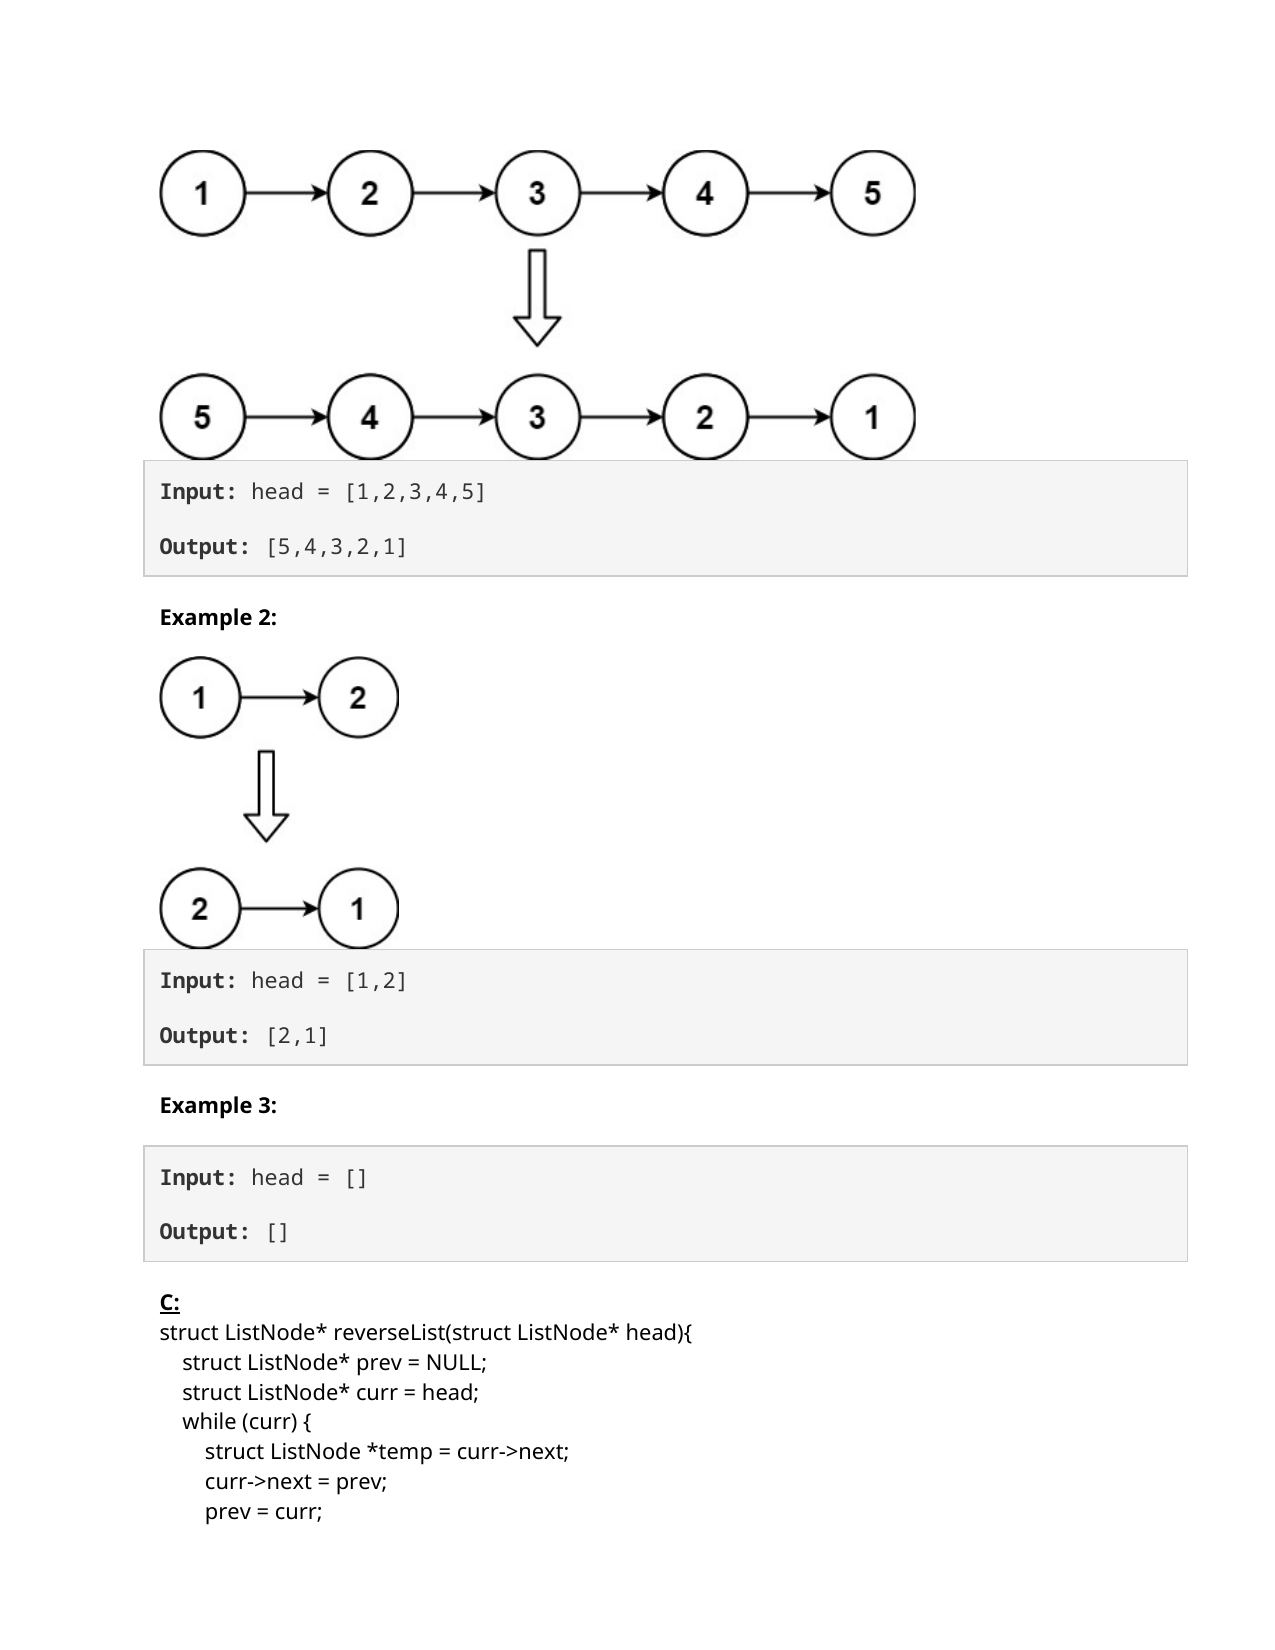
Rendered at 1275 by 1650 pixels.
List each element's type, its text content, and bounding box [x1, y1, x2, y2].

text Input: head = [] [145, 1147, 1187, 1191]
text Example 2: [159, 602, 1172, 631]
text struct ListNode* reverseList(struct ListNode* head){ [159, 1317, 1172, 1347]
text curr->next = prev; [159, 1466, 1172, 1496]
text Output: [] [145, 1200, 1187, 1261]
text Output: [5,4,3,2,1] [145, 514, 1187, 575]
text while (curr) { [159, 1406, 1172, 1436]
text Example 3: [159, 1091, 1172, 1120]
text prev = curr; [159, 1496, 1172, 1526]
text Input: head = [1,2,3,4,5] [145, 461, 1187, 506]
text struct ListNode* curr = head; [159, 1377, 1172, 1406]
text struct ListNode* prev = NULL; [159, 1347, 1172, 1377]
picture [159, 150, 916, 460]
text Output: [2,1] [145, 1003, 1187, 1064]
text C: [159, 1287, 1172, 1317]
text struct ListNode *temp = curr->next; [159, 1436, 1172, 1466]
picture [159, 656, 399, 949]
text Input: head = [1,2] [145, 950, 1187, 994]
